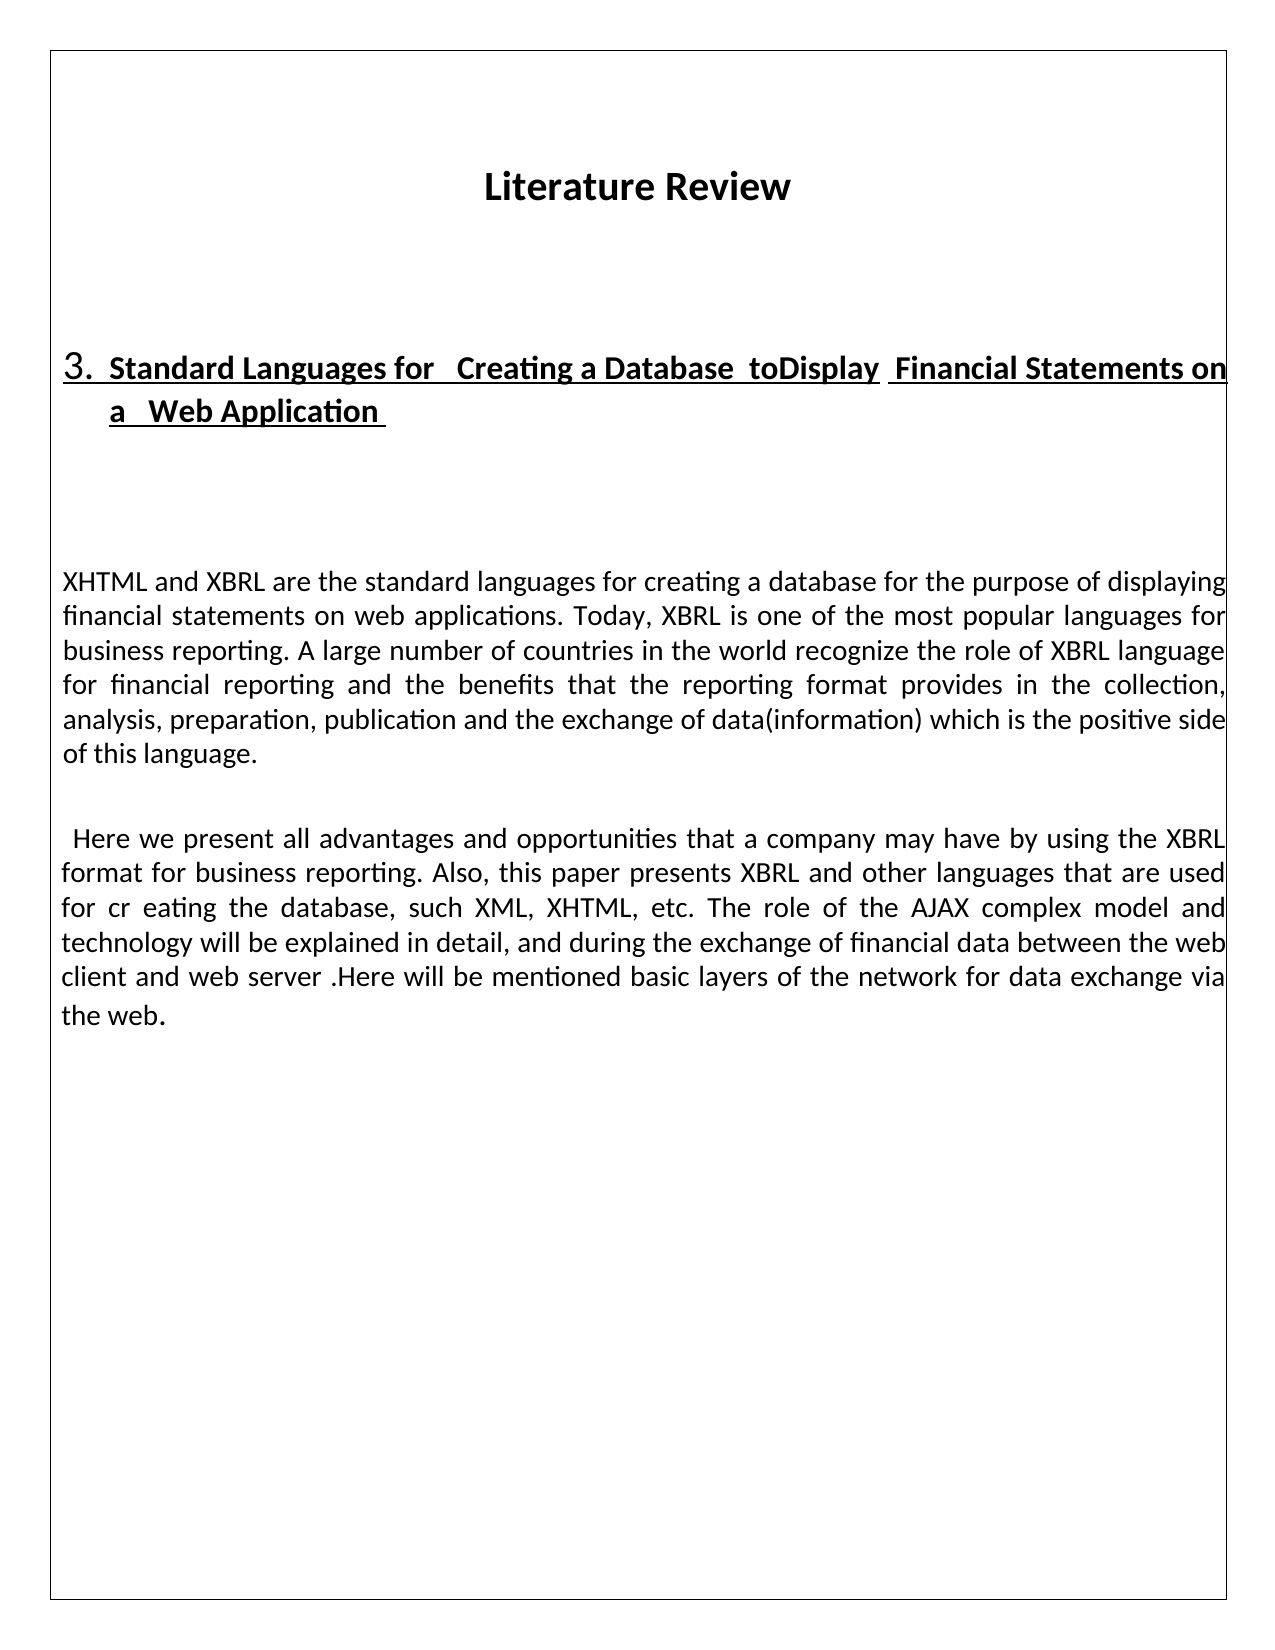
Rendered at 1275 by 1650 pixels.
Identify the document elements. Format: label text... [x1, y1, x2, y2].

list Standard Languages for Creating a Database toDisplay Financial Statements on a Web Application [63, 339, 1226, 431]
text XHTML and XBRL are the standard languages for creating a database for the purpose of displaying financial statements on web applications. Today, XBRL is one of the most popular languages for business reporting. A large number of countries in the world recognize the role of XBRL language for financial reporting and the benefits that the reporting format provides in the collection, analysis, preparation, publication and the exchange of data(information) which is the positive side of this language. [63, 564, 1226, 771]
text Here we present all advantages and opportunities that a company may have by using the XBRL format for business reporting. Also, this paper presents XBRL and other languages that are used for cr eating the database, such XML, XHTML, etc. The role of the AJAX complex model and technology will be explained in detail, and during the exchange of financial data between the web client and web server .Here will be mentioned basic layers of the network for data exchange via the web. [61, 821, 1226, 1033]
